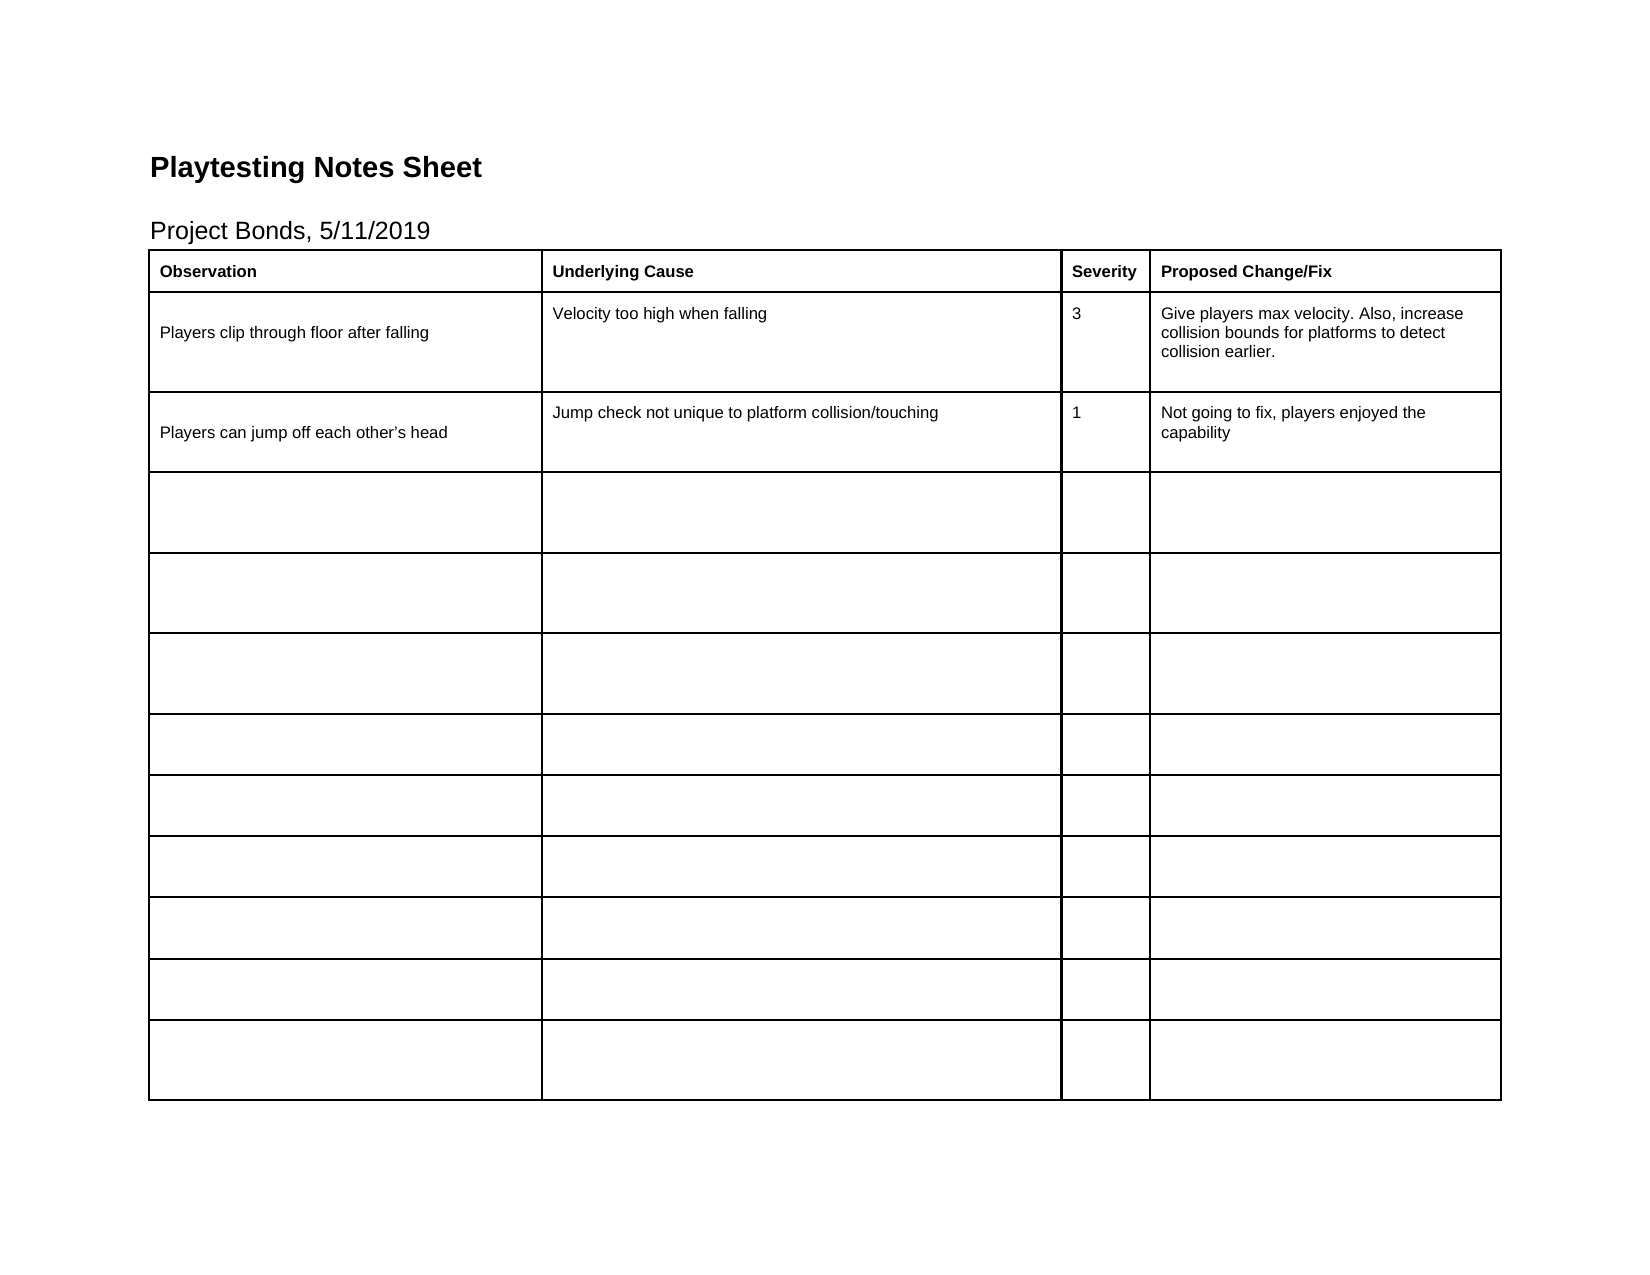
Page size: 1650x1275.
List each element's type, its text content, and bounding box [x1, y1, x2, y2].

table_cell Velocity too high when falling [543, 293, 1060, 391]
table_cell [150, 473, 541, 552]
table_cell [150, 634, 541, 712]
table_cell [1151, 473, 1500, 552]
table_cell [543, 554, 1060, 632]
table_cell [150, 960, 541, 1019]
table_cell [1151, 1021, 1500, 1099]
table_cell [150, 776, 541, 835]
table_cell [1063, 1021, 1149, 1099]
table_cell [543, 473, 1060, 552]
table_cell [543, 776, 1060, 835]
table_cell Players can jump off each other’s head [150, 393, 541, 471]
table_cell Not going to fix, players enjoyed the capability [1151, 393, 1500, 471]
table_header Underlying Cause [543, 251, 1060, 291]
table_header Severity [1063, 251, 1149, 291]
table_cell Jump check not unique to platform collision/touching [543, 393, 1060, 471]
table_cell [150, 898, 541, 957]
table_cell [150, 715, 541, 774]
table_cell [150, 837, 541, 896]
table_cell [1151, 634, 1500, 712]
table_cell [543, 1021, 1060, 1099]
table_cell [1063, 776, 1149, 835]
table_cell [1151, 776, 1500, 835]
table_cell [543, 898, 1060, 957]
table_cell [150, 554, 541, 632]
table_cell [1063, 473, 1149, 552]
table_cell [1063, 837, 1149, 896]
table_cell [1151, 554, 1500, 632]
table_cell 3 [1063, 293, 1149, 391]
table_cell [1063, 634, 1149, 712]
table_cell [543, 715, 1060, 774]
table_header Proposed Change/Fix [1151, 251, 1500, 291]
table_header Observation [150, 251, 541, 291]
table_cell [1063, 715, 1149, 774]
table_cell [1151, 715, 1500, 774]
table_cell [1151, 960, 1500, 1019]
table_cell 1 [1063, 393, 1149, 471]
table_cell [543, 634, 1060, 712]
text Playtesting Notes Sheet [150, 150, 1500, 183]
table_cell [1151, 898, 1500, 957]
table_cell [150, 1021, 541, 1099]
table_cell [543, 837, 1060, 896]
table_cell [1151, 837, 1500, 896]
table_cell [1063, 960, 1149, 1019]
text Project Bonds, 5/11/2019 [150, 216, 1500, 245]
table_cell Give players max velocity. Also, increase collision bounds for platforms to detect collision earlier. [1151, 293, 1500, 391]
table_cell [1063, 898, 1149, 957]
table_cell [543, 960, 1060, 1019]
table_cell [1063, 554, 1149, 632]
table_cell Players clip through floor after falling [150, 293, 541, 391]
